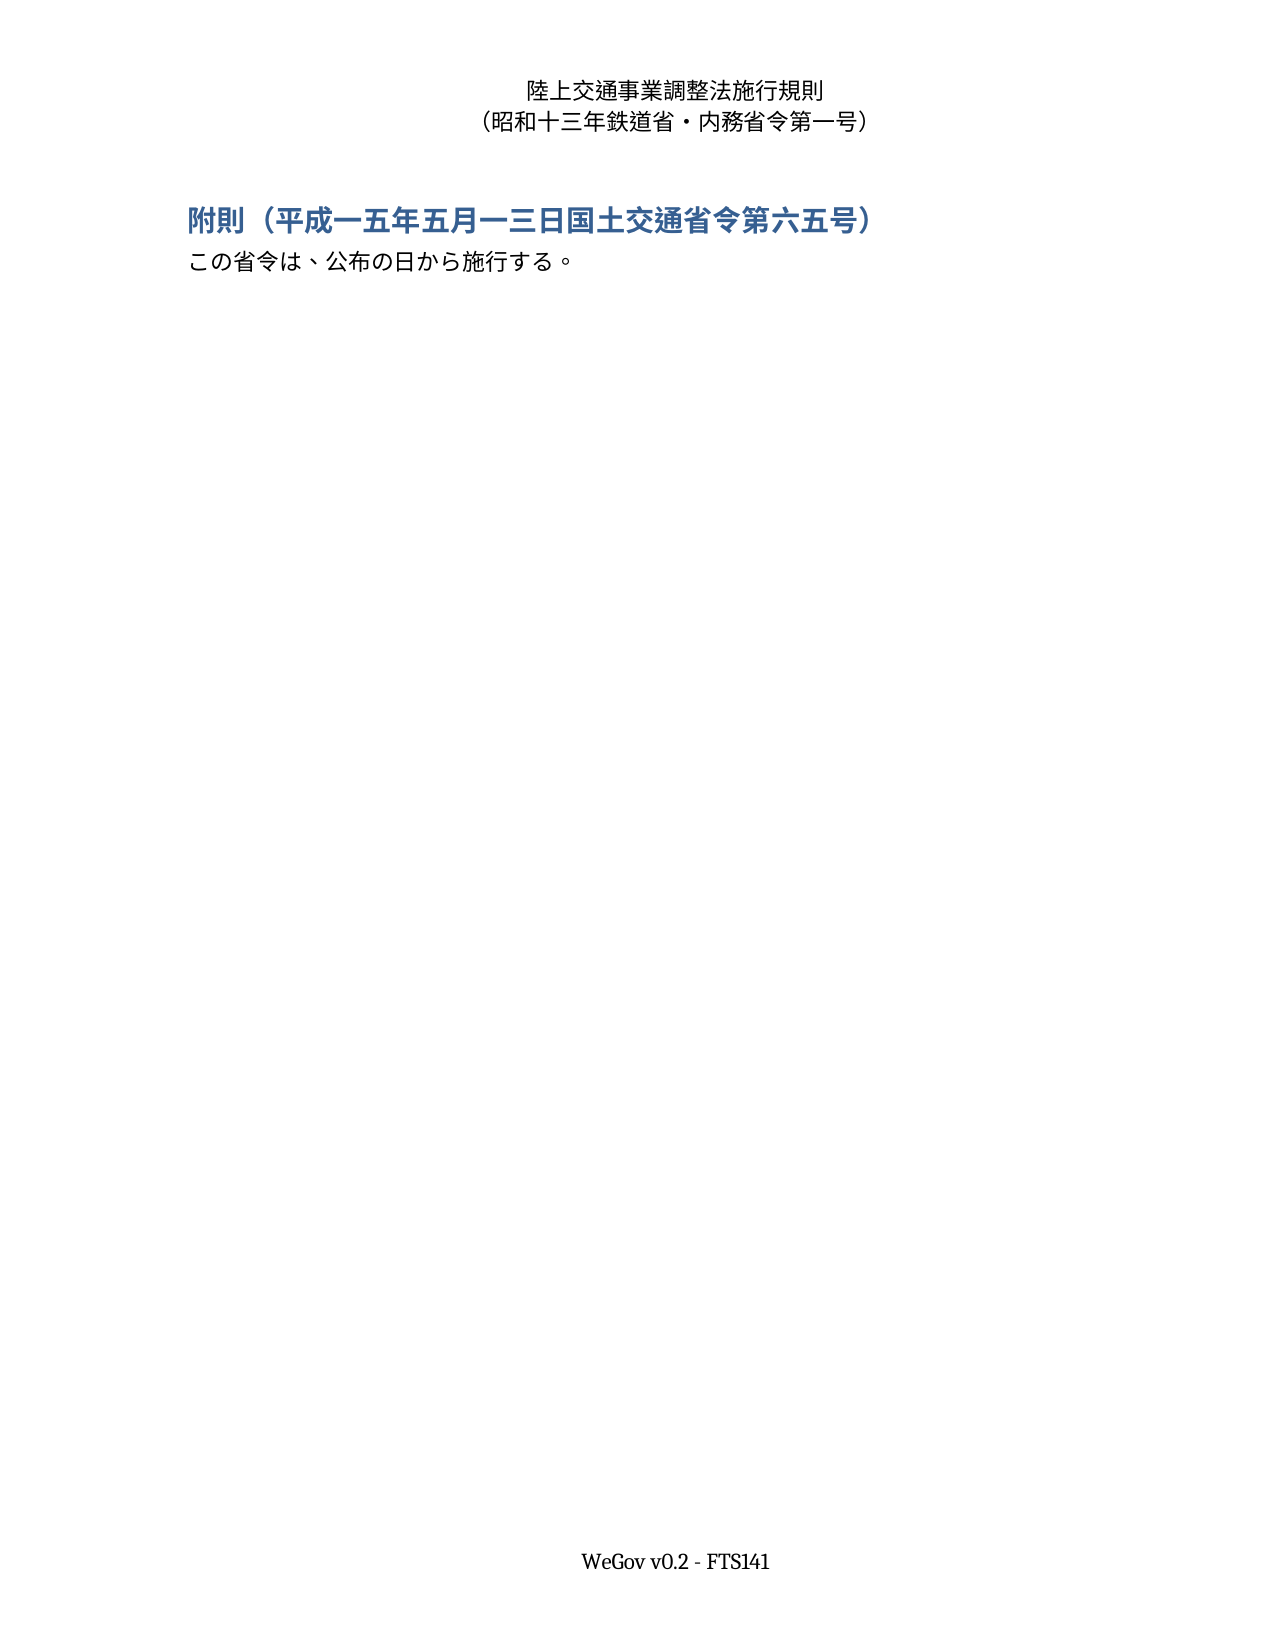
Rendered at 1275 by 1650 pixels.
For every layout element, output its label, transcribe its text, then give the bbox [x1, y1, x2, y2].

text この省令は、公布の日から施行する。 [187, 246, 1087, 277]
subtitle 附則（平成一五年五月一三日国土交通省令第六五号） [187, 200, 1087, 240]
